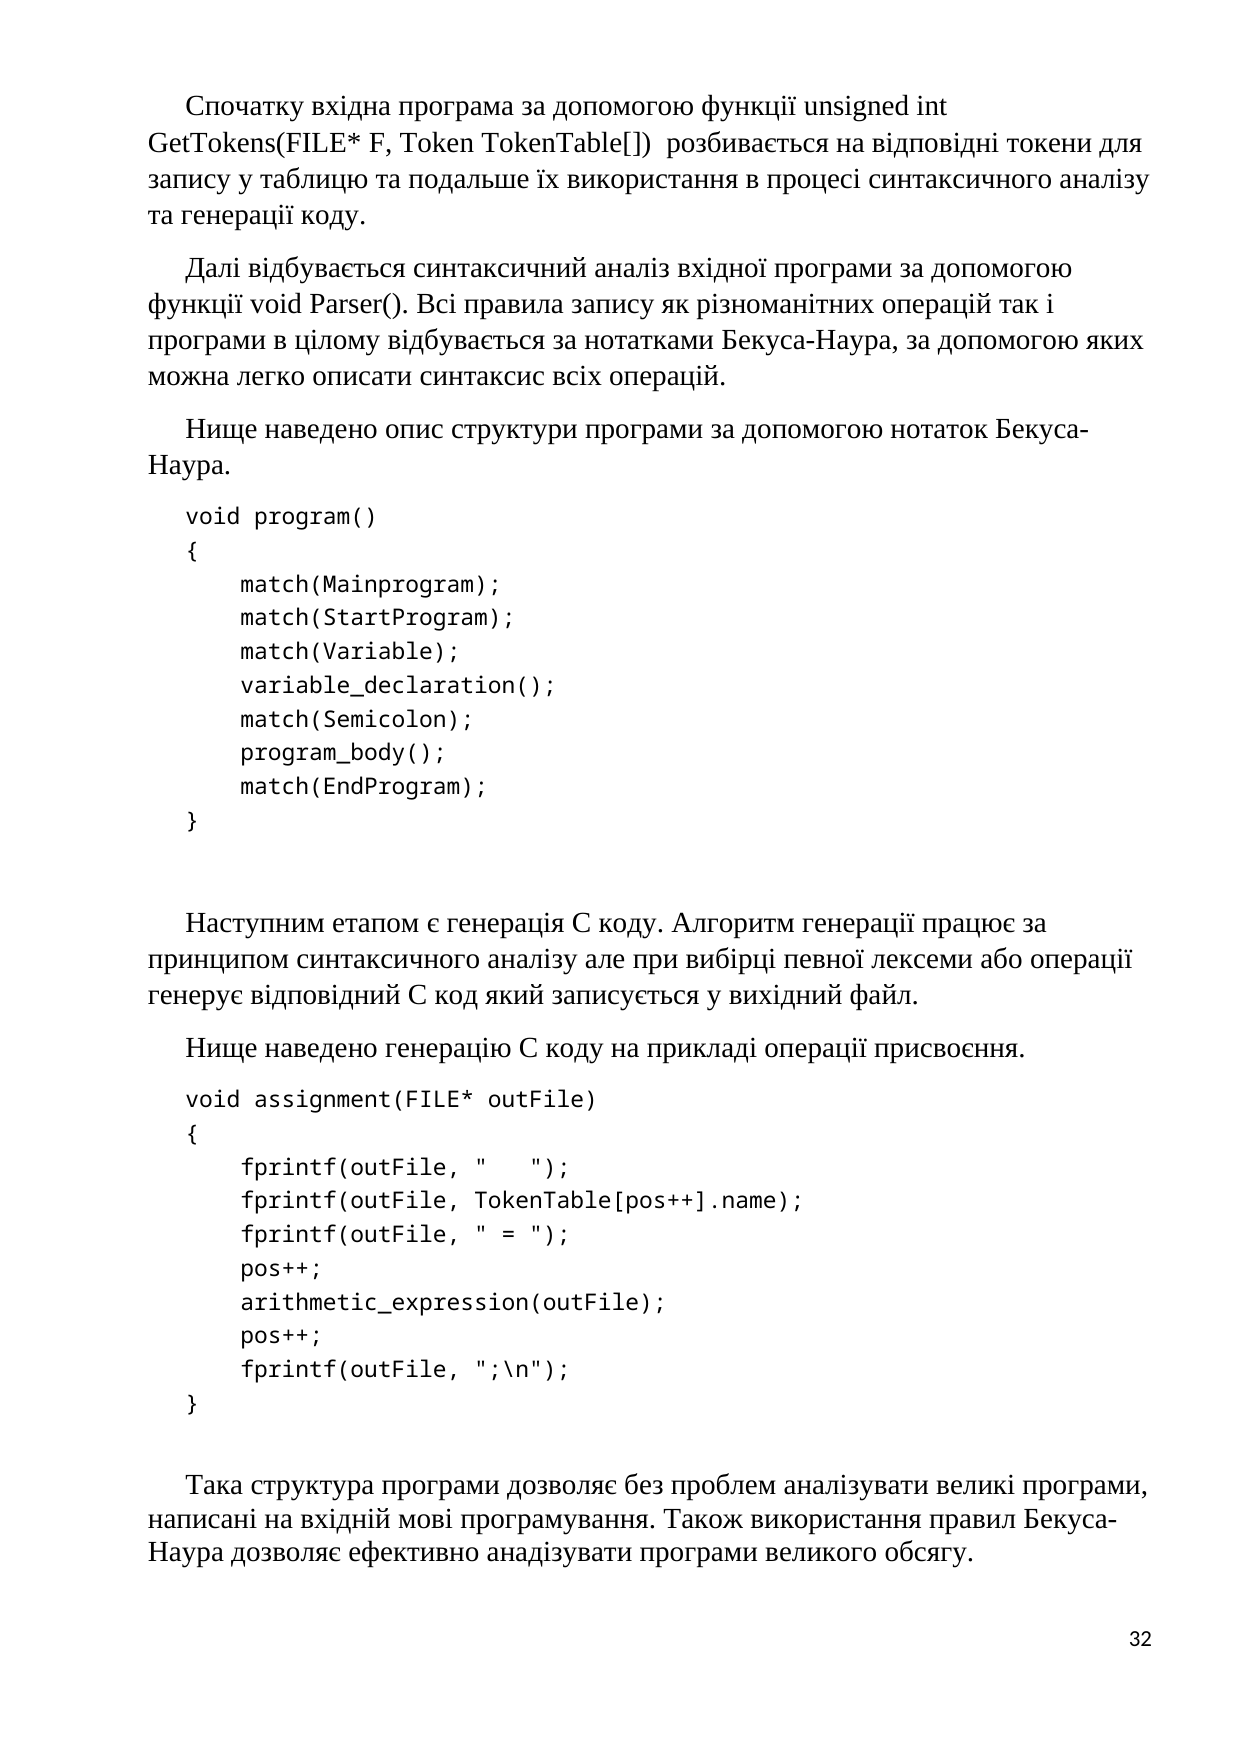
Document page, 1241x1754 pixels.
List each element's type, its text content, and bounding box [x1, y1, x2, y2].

text Спочатку вхідна програма за допомогою функції unsigned int GetTokens(FILE* F, Token TokenTable[]) розбивається на відповідні токени для запису у таблицю та подальше їх використання в процесі синтаксичного аналізу та генерації коду. [148, 88, 1152, 231]
text fprintf(outFile, " = "); [148, 1218, 1152, 1249]
text void assignment(FILE* outFile) [148, 1083, 1152, 1114]
text match(Semicolon); [148, 702, 1152, 734]
text pos++; [148, 1252, 1152, 1283]
text match(EndProgram); [148, 770, 1152, 801]
text Така структура програми дозволяє без проблем аналізувати великі програми, написані на вхідній мові програмування. Також використання правил Бекуса-Наура дозволяє ефективно анадізувати програми великого обсягу. [148, 1467, 1152, 1568]
text fprintf(outFile, " "); [148, 1150, 1152, 1182]
text { [148, 1117, 1152, 1148]
text pos++; [148, 1319, 1152, 1350]
text variable_declaration(); [148, 669, 1152, 700]
text Наступним етапом є генерація С коду. Алгоритм генерації працює за принципом синтаксичного аналізу але при вибірці певної лексеми або операції генерує відповідний С код який записується у вихідний файл. [148, 905, 1152, 1011]
text fprintf(outFile, ";\n"); [148, 1353, 1152, 1384]
text Далі відбувається синтаксичний аналіз вхідної програми за допомогою функції void Parser(). Всі правила запису як різноманітних операцій так і програми в цілому відбувається за нотатками Бекуса-Наура, за допомогою яких можна легко описати синтаксис всіх операцій. [148, 250, 1152, 392]
text } [148, 804, 1152, 835]
text arithmetic_expression(outFile); [148, 1285, 1152, 1317]
text { [148, 534, 1152, 565]
text fprintf(outFile, TokenTable[pos++].name); [148, 1184, 1152, 1215]
text Нище наведено опис структури програми за допомогою нотаток Бекуса-Наура. [148, 411, 1152, 481]
text void program() [148, 500, 1152, 531]
text match(Variable); [148, 635, 1152, 666]
text program_body(); [148, 736, 1152, 767]
text match(StartProgram); [148, 601, 1152, 632]
text } [148, 1387, 1152, 1418]
text match(Mainprogram); [148, 567, 1152, 599]
text Нище наведено генерацію С коду на прикладі операції присвоєння. [148, 1030, 1152, 1064]
